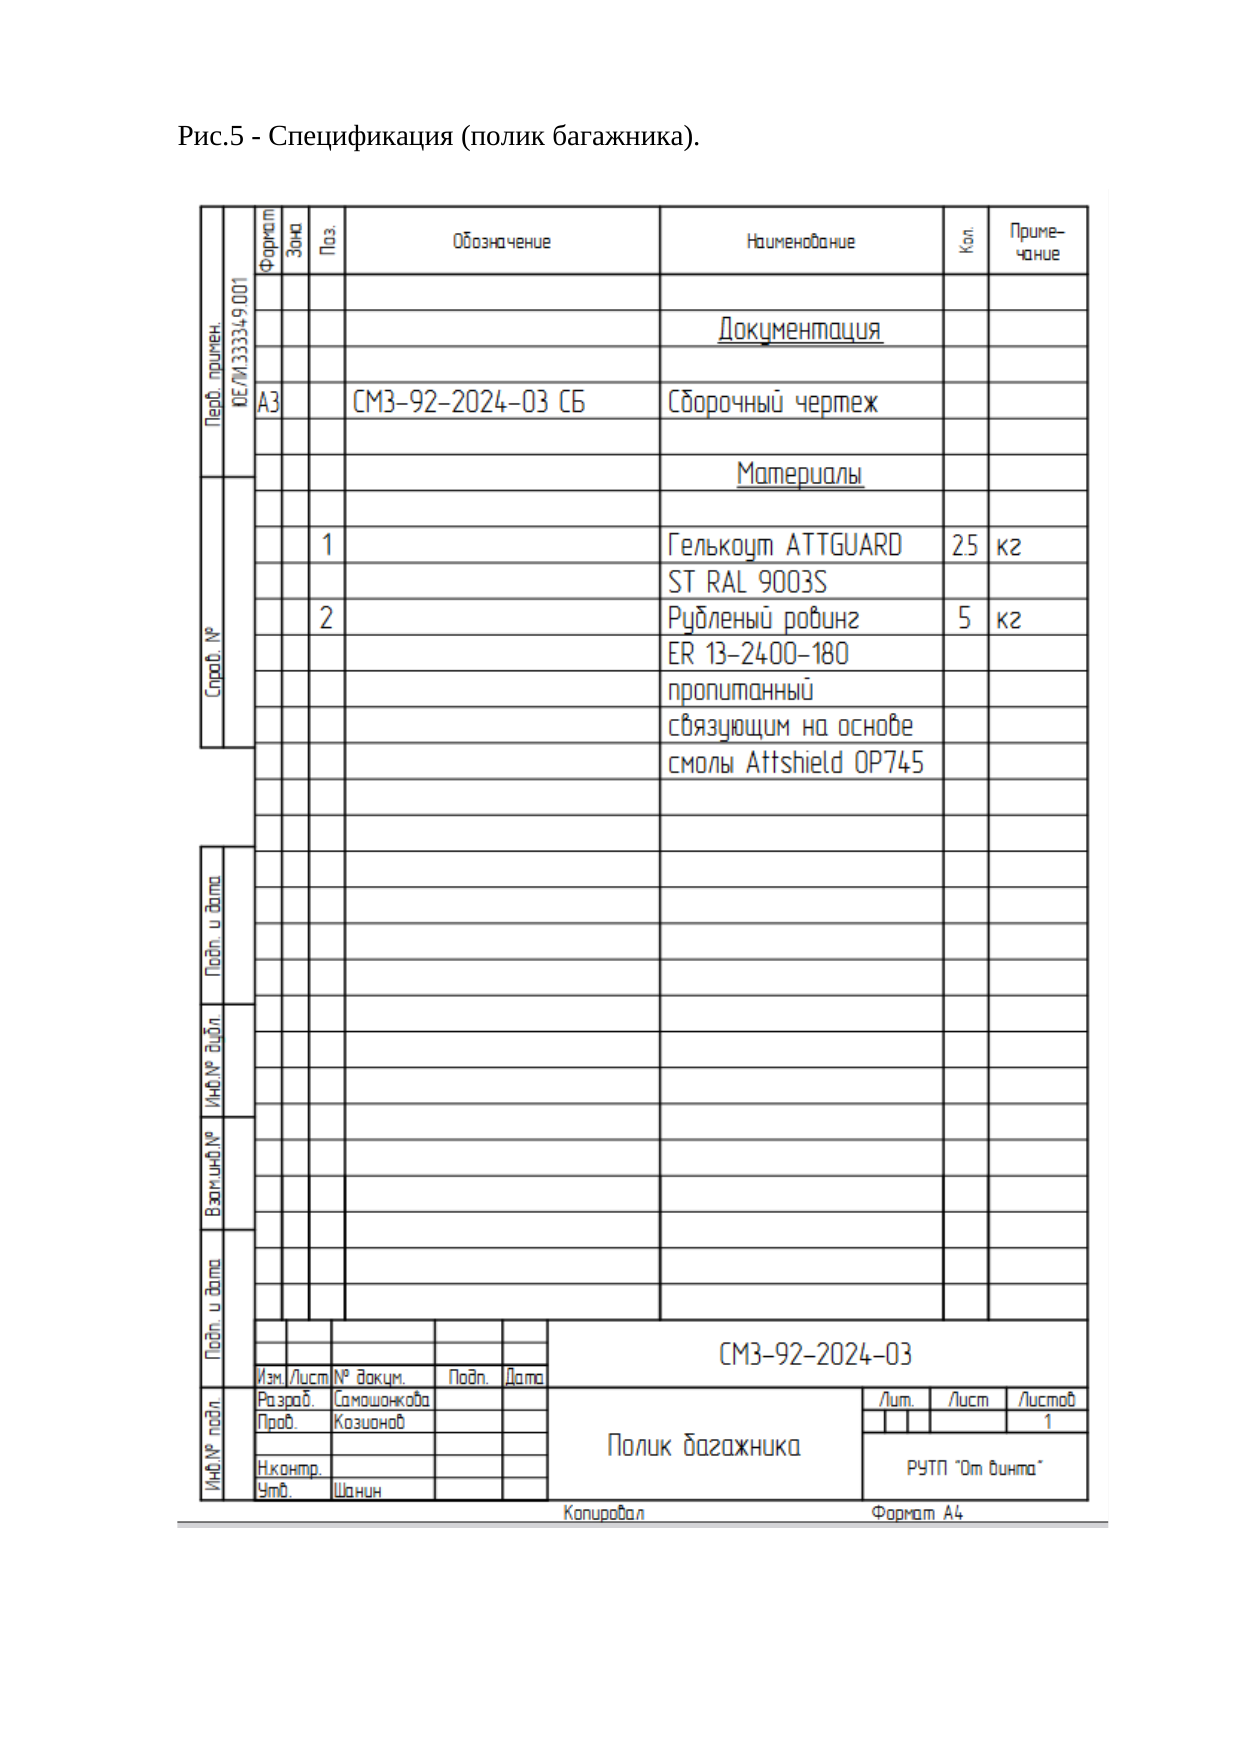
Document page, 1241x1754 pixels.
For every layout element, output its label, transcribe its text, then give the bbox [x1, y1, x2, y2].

picture [177, 189, 1109, 1528]
text Рис.5 - Спецификация (полик багажника). [177, 118, 1152, 152]
